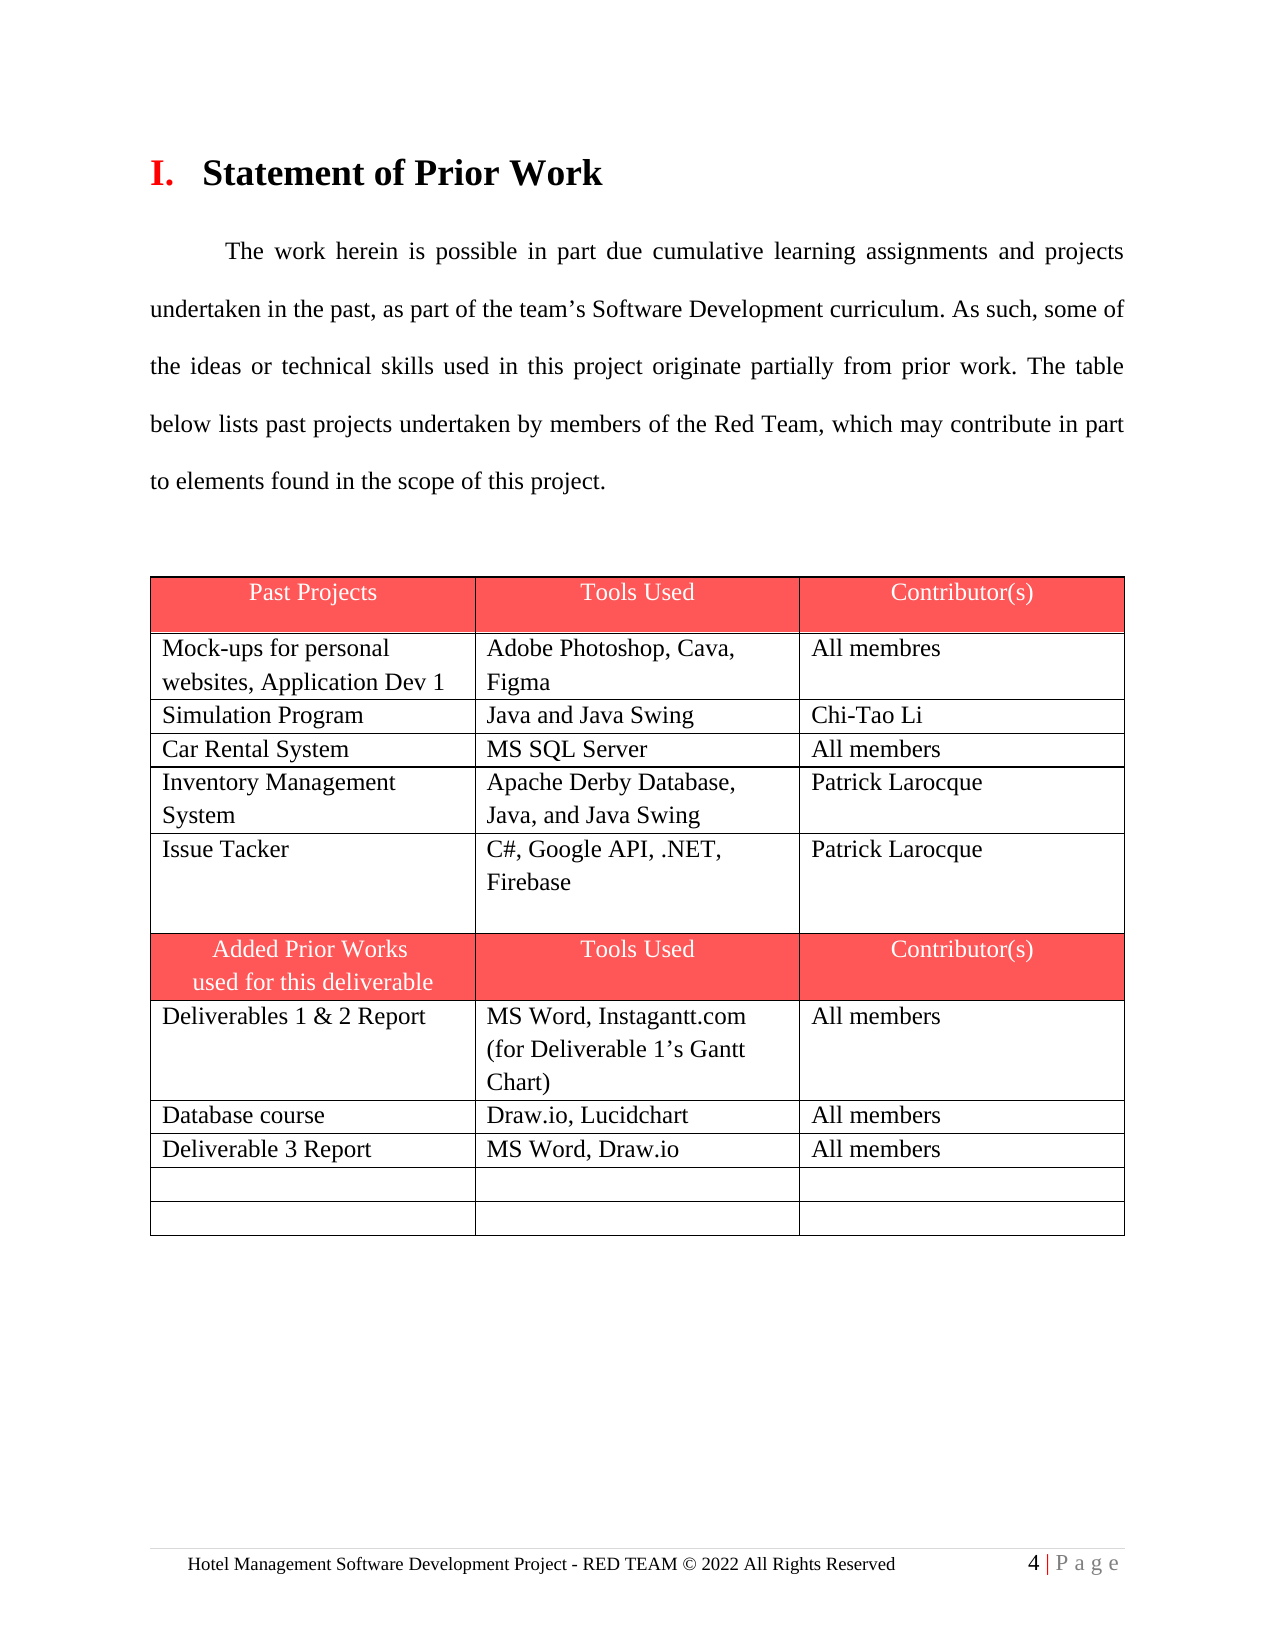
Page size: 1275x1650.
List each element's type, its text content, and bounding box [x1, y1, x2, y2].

table_cell Tools Used [476, 934, 799, 1000]
table_cell Adobe Photoshop, Cava, Figma [476, 634, 799, 699]
table_cell Added Prior Works used for this deliverable [151, 934, 475, 1000]
table_cell Draw.io, Lucidchart [476, 1101, 799, 1133]
table_cell All membres [800, 634, 1124, 699]
text The work herein is possible in part due cumulative learning assignments and projects undertaken in the past, as part of the team’s Software Development curriculum. As such, some of the ideas or technical skills used in this project originate partially from prior work. The table below lists past projects undertaken by members of the Red Team, which may contribute in part to elements found in the scope of this project. [150, 236, 1125, 495]
table_cell All members [800, 734, 1124, 766]
table_cell [151, 1168, 475, 1201]
table_cell All members [800, 1101, 1124, 1133]
table_cell MS Word, Instagantt.com (for Deliverable 1’s Gantt Chart) [476, 1001, 799, 1099]
table_cell [151, 1202, 475, 1235]
table_cell Apache Derby Database, Java, and Java Swing [476, 768, 799, 833]
table_cell Patrick Larocque [800, 834, 1124, 933]
table_header Past Projects [151, 578, 475, 632]
table_cell Contributor(s) [800, 934, 1124, 1000]
table_cell MS Word, Draw.io [476, 1134, 799, 1167]
table_cell Inventory Management System [151, 768, 475, 833]
table_cell [476, 1168, 799, 1201]
text I. Statement of Prior Work [150, 150, 1125, 193]
table_cell All members [800, 1001, 1124, 1099]
table_cell [800, 1168, 1124, 1201]
table_cell Patrick Larocque [800, 768, 1124, 833]
table_header Contributor(s) [800, 578, 1124, 632]
table_cell Database course [151, 1101, 475, 1133]
table_cell C#, Google API, .NET, Firebase [476, 834, 799, 933]
table_cell All members [800, 1134, 1124, 1167]
table_cell Issue Tacker [151, 834, 475, 933]
table_cell Java and Java Swing [476, 700, 799, 733]
table_cell [476, 1202, 799, 1235]
table_cell Chi-Tao Li [800, 700, 1124, 733]
table_header Tools Used [476, 578, 799, 632]
table_cell [800, 1202, 1124, 1235]
table_cell Car Rental System [151, 734, 475, 766]
table_cell Simulation Program [151, 700, 475, 733]
table_cell Deliverables 1 & 2 Report [151, 1001, 475, 1099]
table_cell Mock-ups for personal websites, Application Dev 1 [151, 634, 475, 699]
table_cell MS SQL Server [476, 734, 799, 766]
table_cell Deliverable 3 Report [151, 1134, 475, 1167]
